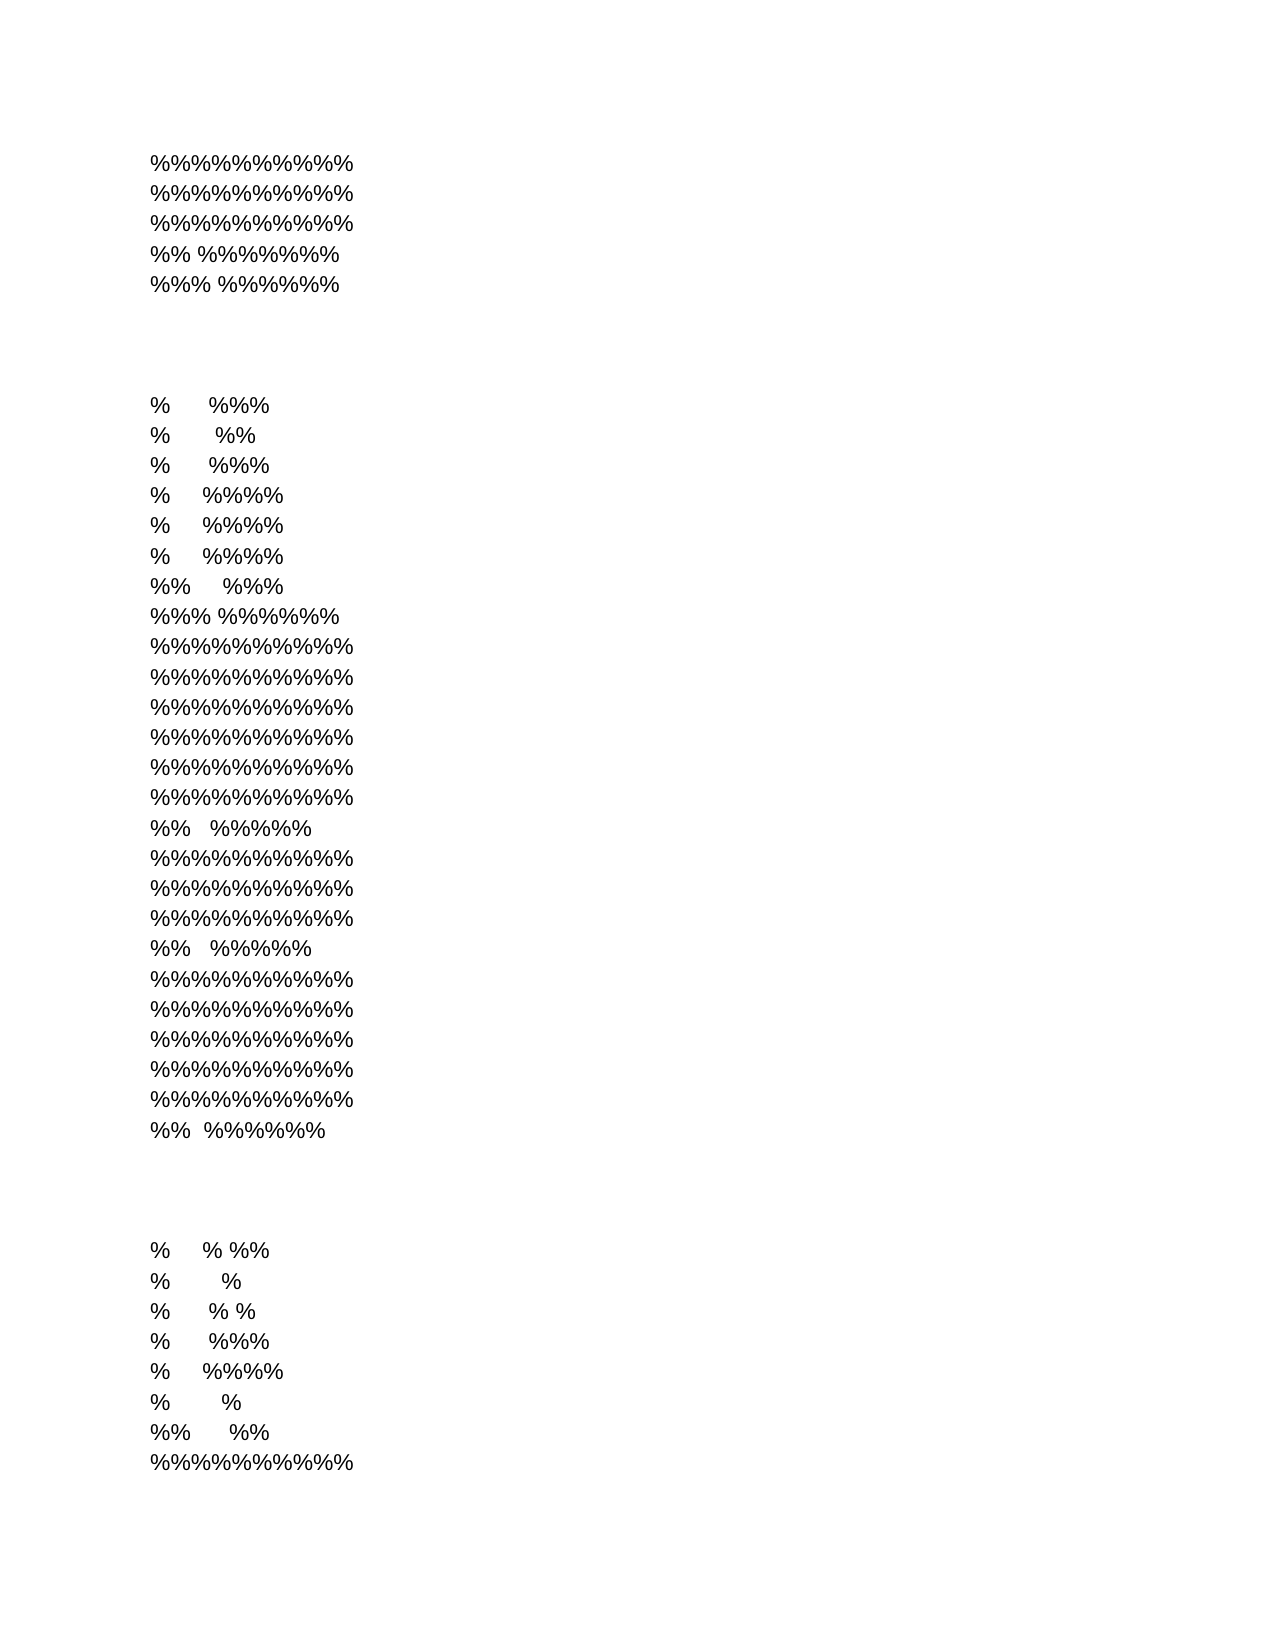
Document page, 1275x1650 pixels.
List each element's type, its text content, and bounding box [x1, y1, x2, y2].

text % % [150, 1388, 1125, 1415]
text % %%%% [150, 482, 1125, 509]
text %%%%%%%%%% [150, 633, 1125, 660]
text % %%% [150, 452, 1125, 478]
text % % %% [150, 1237, 1125, 1264]
text % %%% [150, 392, 1125, 418]
text %% %%%%% [150, 935, 1125, 962]
text %%%%%%%%%% [150, 210, 1125, 237]
text %%%%%%%%%% [150, 875, 1125, 901]
text %%%%%%%%%% [150, 966, 1125, 992]
text %%%%%%%%%% [150, 694, 1125, 720]
text % %% [150, 422, 1125, 448]
text % % [150, 1268, 1125, 1294]
text %%%%%%%%%% [150, 996, 1125, 1022]
text %%% %%%%%% [150, 271, 1125, 297]
text %%%%%%%%%% [150, 905, 1125, 932]
text %% %%%%%% [150, 1117, 1125, 1143]
text %%% %%%%%% [150, 603, 1125, 629]
text %% %% [150, 1419, 1125, 1445]
text %%%%%%%%%% [150, 1449, 1125, 1475]
text % %%%% [150, 1358, 1125, 1385]
text % % % [150, 1298, 1125, 1324]
text %%%%%%%%%% [150, 1026, 1125, 1052]
text % %%% [150, 1328, 1125, 1354]
text %%%%%%%%%% [150, 754, 1125, 781]
text %%%%%%%%%% [150, 845, 1125, 871]
text %%%%%%%%%% [150, 724, 1125, 750]
text %% %%% [150, 573, 1125, 599]
text %% %%%%%%% [150, 241, 1125, 267]
text %%%%%%%%%% [150, 1086, 1125, 1113]
text %% %%%%% [150, 814, 1125, 841]
text % %%%% [150, 543, 1125, 569]
text %%%%%%%%%% [150, 784, 1125, 811]
text %%%%%%%%%% [150, 663, 1125, 690]
text %%%%%%%%%% [150, 1056, 1125, 1083]
text %%%%%%%%%% [150, 180, 1125, 207]
text % %%%% [150, 512, 1125, 539]
text %%%%%%%%%% [150, 150, 1125, 176]
